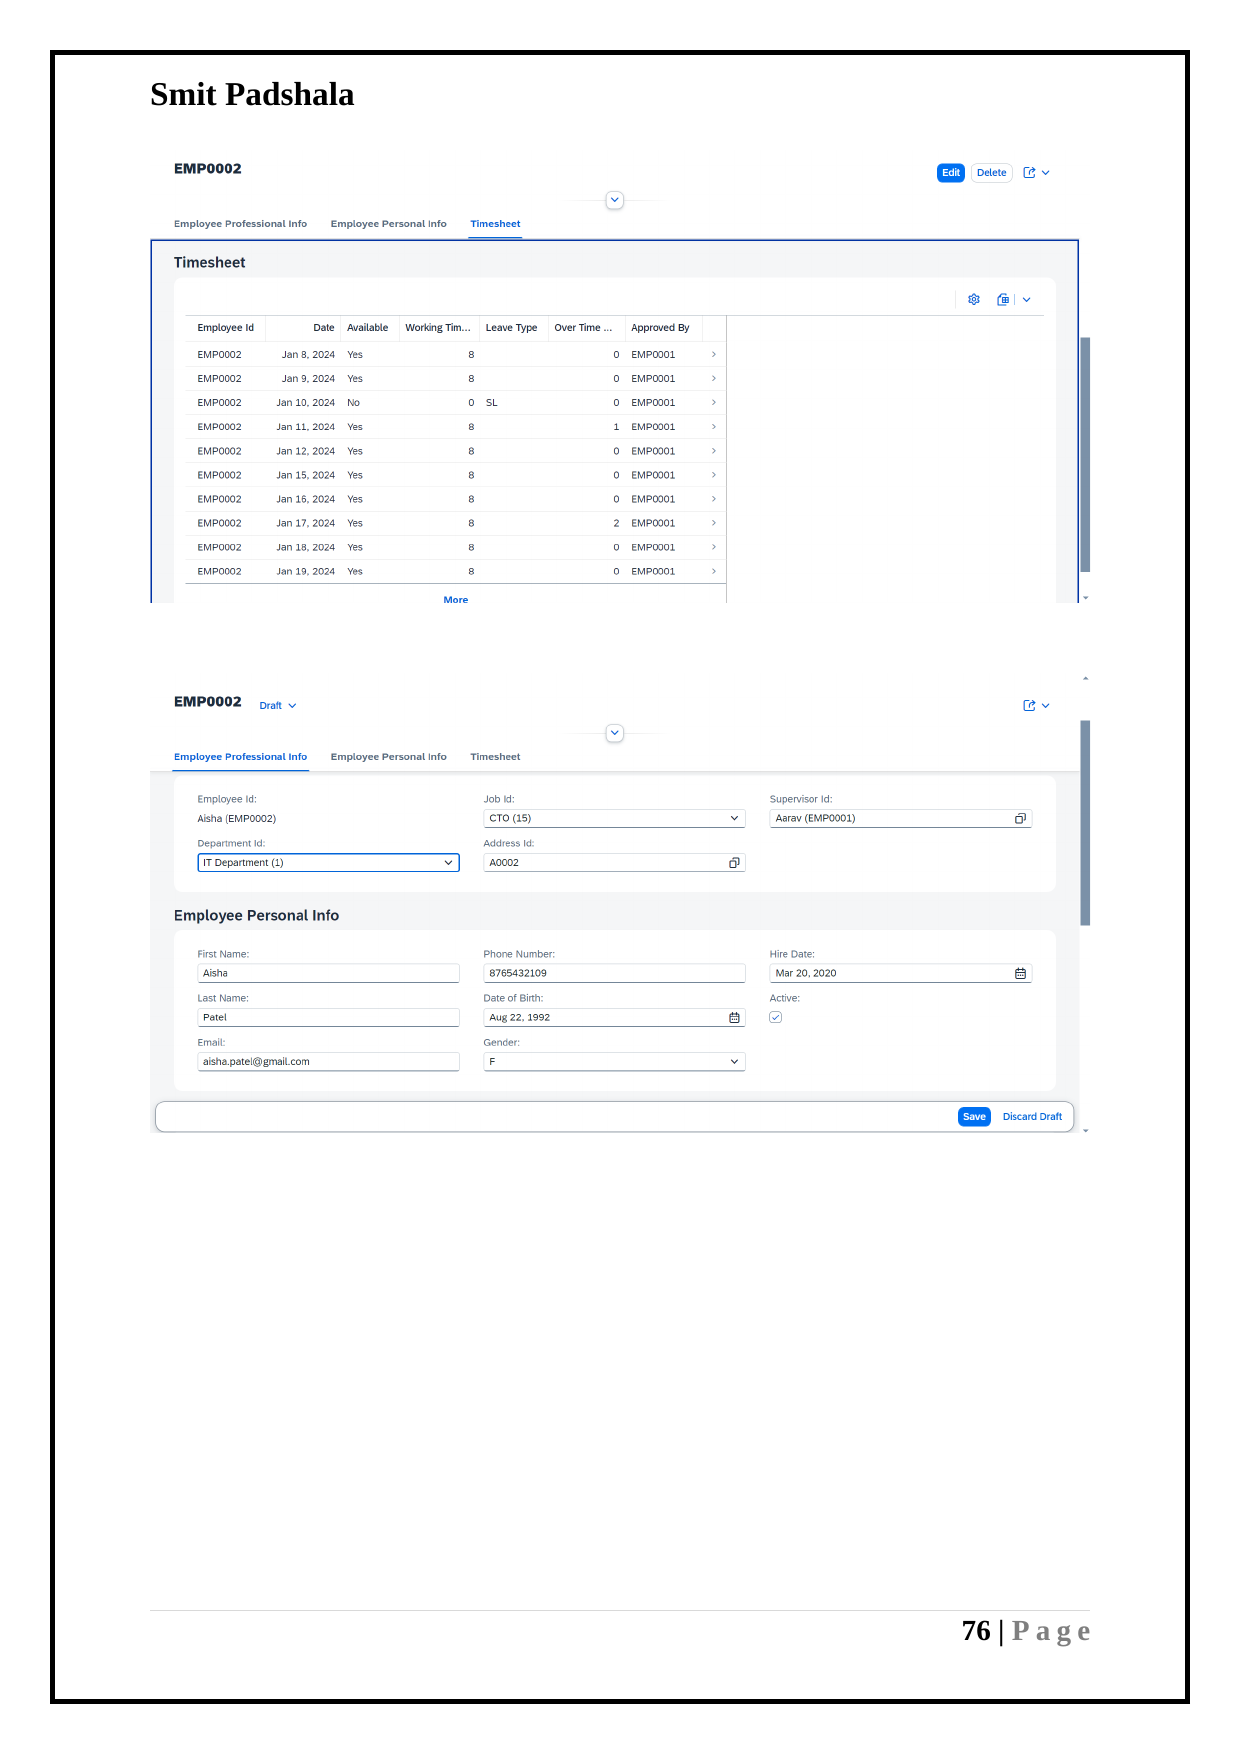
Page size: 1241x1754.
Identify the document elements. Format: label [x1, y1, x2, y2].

picture [150, 673, 1091, 1133]
picture [150, 150, 1091, 603]
